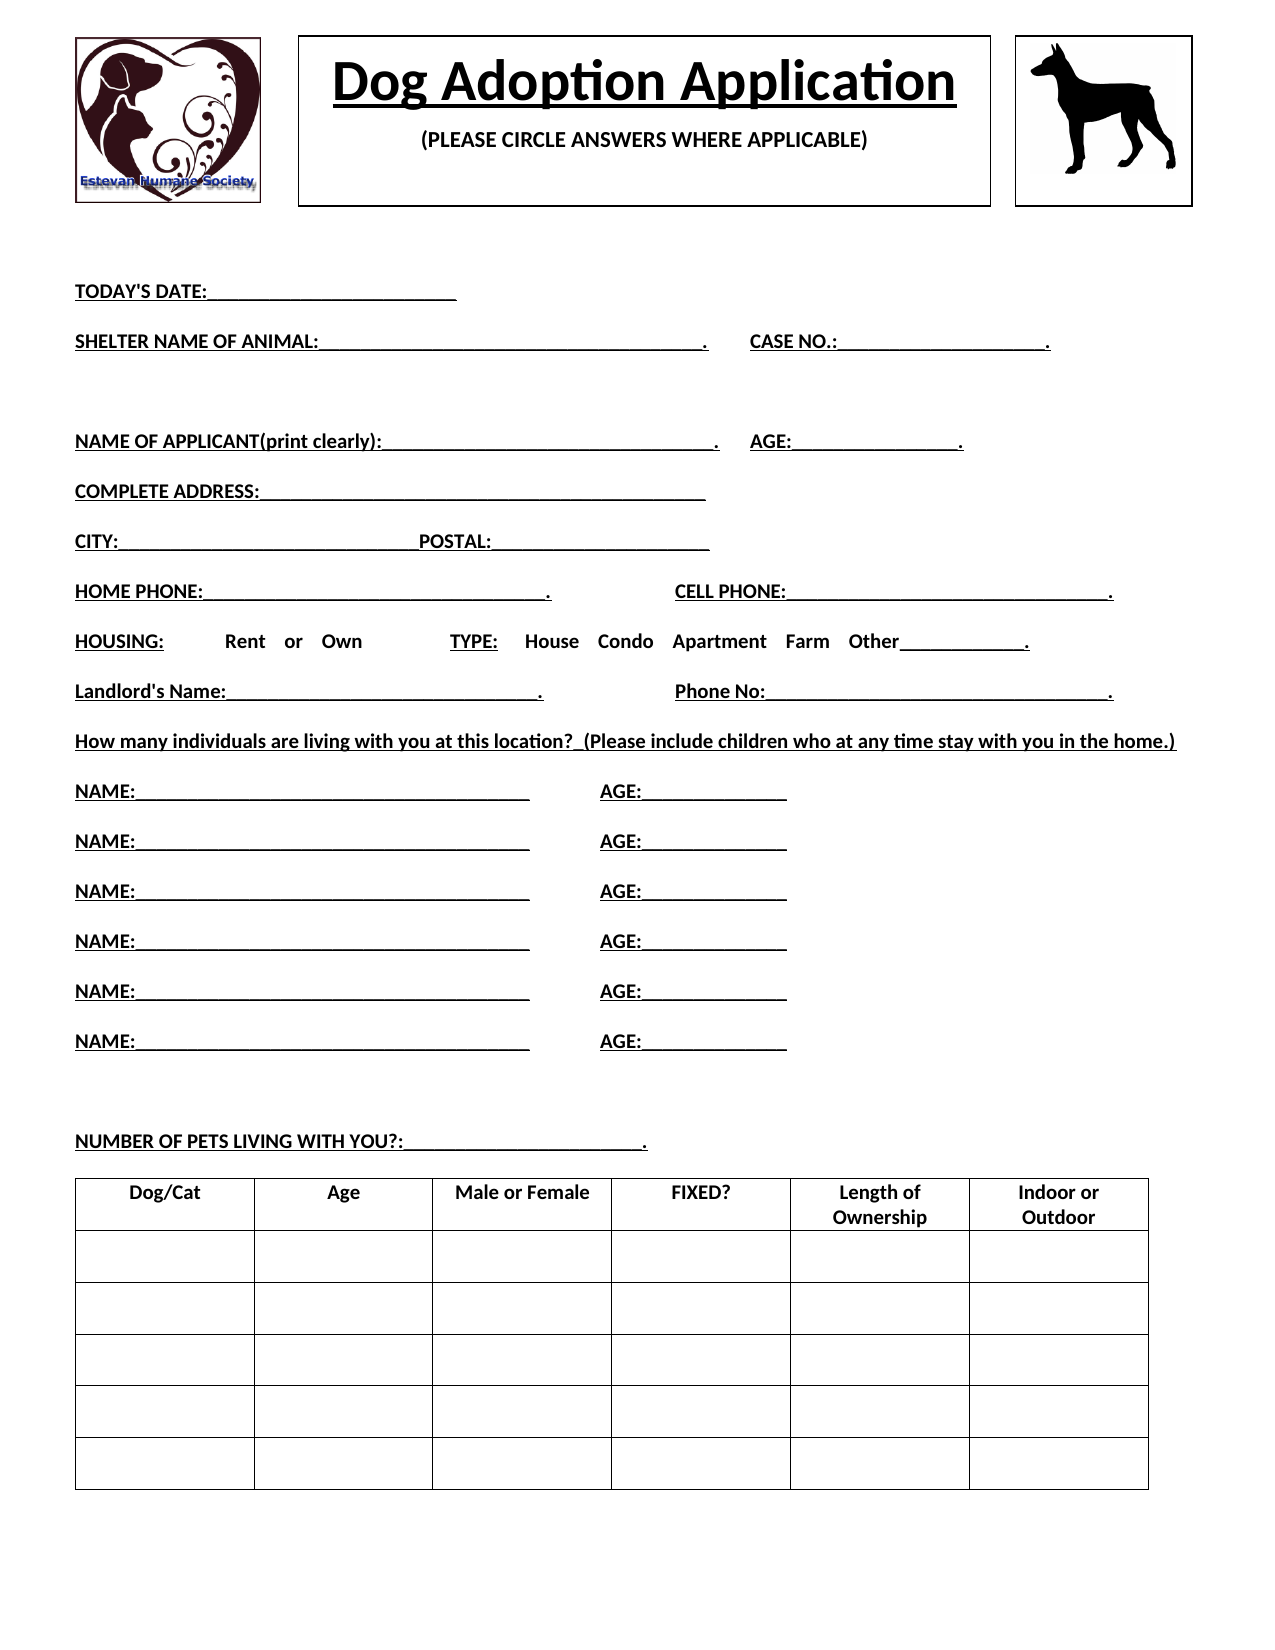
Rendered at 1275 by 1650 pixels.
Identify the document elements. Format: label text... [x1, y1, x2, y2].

table_cell [255, 1283, 432, 1333]
table_header FIXED? [612, 1179, 790, 1230]
table_cell [791, 1438, 969, 1489]
table_cell [433, 1438, 611, 1489]
text NUMBER OF PETS LIVING WITH YOU?:_______________________. [75, 1128, 1200, 1153]
table_header Indoor or Outdoor [970, 1179, 1148, 1230]
table_header Male or Female [433, 1179, 611, 1230]
table_cell [970, 1283, 1148, 1333]
table_cell [433, 1386, 611, 1437]
text NAME OF APPLICANT(print clearly):________________________________. AGE:________________. [75, 428, 1200, 453]
table_header Dog/Cat [76, 1179, 254, 1230]
text NAME:______________________________________ AGE:______________ [75, 978, 1200, 1003]
text TODAY'S DATE:________________________ [75, 278, 1200, 303]
text How many individuals are living with you at this location?_(Please include children who at any time stay with you in the home.) [75, 728, 1200, 753]
picture [75, 37, 261, 203]
table_cell [970, 1386, 1148, 1437]
table_cell [433, 1335, 611, 1385]
table_cell [76, 1438, 254, 1489]
table_cell [791, 1231, 969, 1282]
table_header Length of Ownership [791, 1179, 969, 1230]
table_cell [433, 1283, 611, 1333]
text NAME:______________________________________ AGE:______________ [75, 828, 1200, 853]
text HOME PHONE:_________________________________. CELL PHONE:_______________________________. [75, 578, 1200, 603]
text HOUSING: Rent or Own TYPE: House Condo Apartment Farm Other____________. [75, 628, 1200, 653]
text NAME:______________________________________ AGE:______________ [75, 878, 1200, 903]
table_cell [791, 1283, 969, 1333]
table_cell [612, 1438, 790, 1489]
table_cell [791, 1386, 969, 1437]
table_cell [255, 1386, 432, 1437]
table_cell [612, 1231, 790, 1282]
text NAME:______________________________________ AGE:______________ [75, 778, 1200, 803]
text SHELTER NAME OF ANIMAL:_____________________________________. CASE NO.:____________________. [75, 328, 1200, 353]
table_cell [76, 1335, 254, 1385]
picture [1030, 43, 1176, 174]
table_cell [76, 1231, 254, 1282]
table_cell [433, 1231, 611, 1282]
table_cell [255, 1231, 432, 1282]
text NAME:______________________________________ AGE:______________ [75, 928, 1200, 953]
text NAME:______________________________________ AGE:______________ [75, 1028, 1200, 1053]
text CITY:_____________________________POSTAL:_____________________ [75, 528, 1200, 553]
table_cell [76, 1386, 254, 1437]
table_cell [970, 1438, 1148, 1489]
table_cell [612, 1335, 790, 1385]
table_cell [612, 1386, 790, 1437]
text Landlord's Name:______________________________. Phone No:_________________________________. [75, 678, 1200, 703]
text COMPLETE ADDRESS:___________________________________________ [75, 478, 1200, 503]
table_header Age [255, 1179, 432, 1230]
table_cell [76, 1283, 254, 1333]
table_cell [791, 1335, 969, 1385]
table_cell [970, 1335, 1148, 1385]
table_cell [255, 1335, 432, 1385]
table_cell [970, 1231, 1148, 1282]
table_cell [612, 1283, 790, 1333]
table_cell [255, 1438, 432, 1489]
